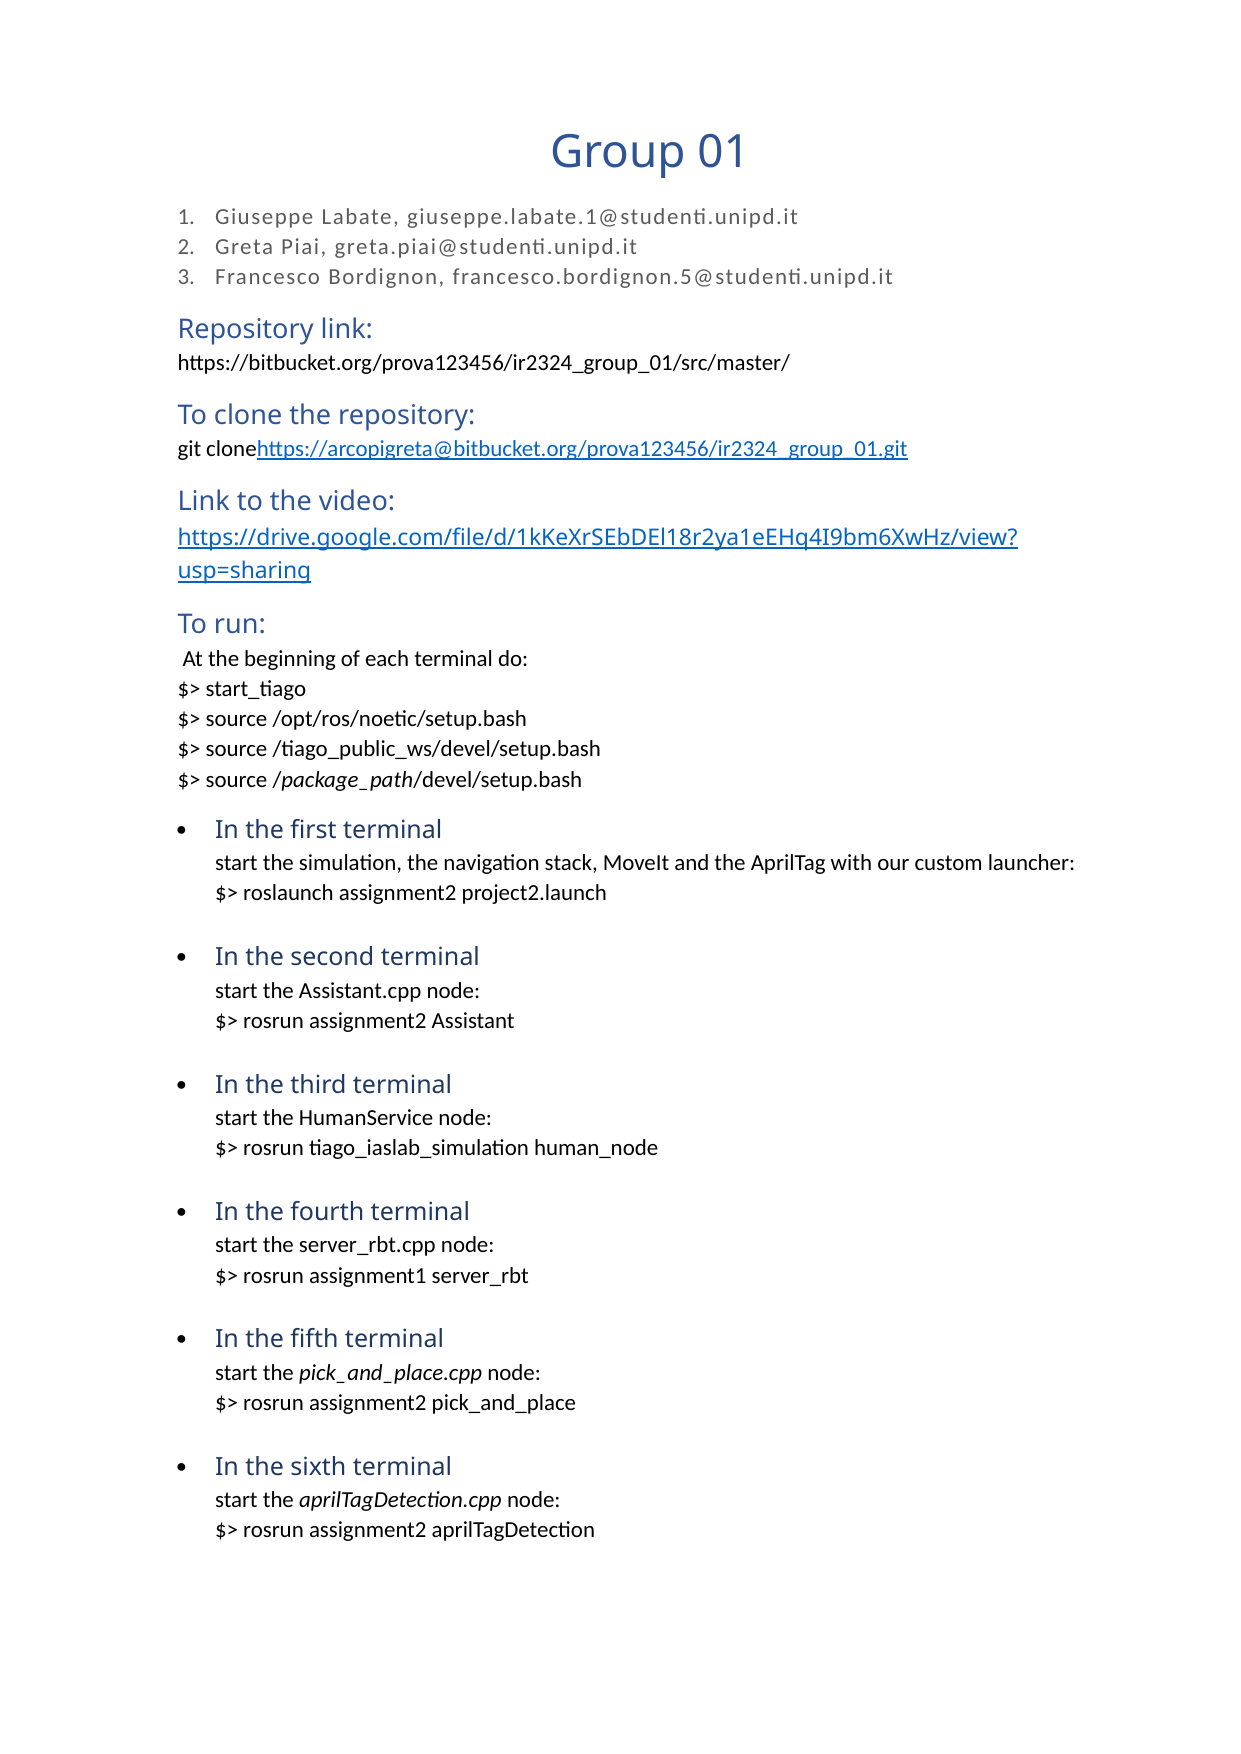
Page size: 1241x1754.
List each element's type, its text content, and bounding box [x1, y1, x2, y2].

list start the aprilTagDetection.cpp node: $> rosrun assignment2 aprilTagDetection [215, 1485, 1122, 1543]
list In the fifth terminal [177, 1321, 1122, 1355]
list In the first terminal [177, 812, 1122, 846]
list In the second terminal [177, 939, 1122, 973]
list Giuseppe Labate, giuseppe.labate.1@studenti.unipd.it [177, 202, 1122, 230]
list start the server_rbt.cpp node: $> rosrun assignment1 server_rbt [215, 1231, 1122, 1289]
list start the Assistant.cpp node: $> rosrun assignment2 Assistant [215, 976, 1122, 1034]
text Group 01 [177, 118, 1122, 181]
list In the fourth terminal [177, 1194, 1122, 1228]
list start the simulation, the navigation stack, MoveIt and the AprilTag with our custom launcher: $> roslaunch assignment2 project2.launch [215, 848, 1122, 937]
text Repository link: https://bitbucket.org/prova123456/ir2324_group_01/src/master/ [177, 309, 1122, 376]
text To clone the repository: git clonehttps://arcopigreta@bitbucket.org/prova123456/ir2324_group_01.git [177, 395, 1122, 462]
list start the pick_and_place.cpp node: $> rosrun assignment2 pick_and_place [215, 1358, 1122, 1416]
list Francesco Bordignon, francesco.bordignon.5@studenti.unipd.it [177, 262, 1122, 291]
list start the HumanService node: $> rosrun tiago_iaslab_simulation human_node [215, 1103, 1122, 1161]
list In the third terminal [177, 1066, 1122, 1100]
list In the sixth terminal [177, 1448, 1122, 1483]
text Link to the video: https://drive.google.com/file/d/1kKeXrSEbDEl18r2ya1eEHq4I9bm6XwHz/view?usp=sharing [177, 481, 1122, 586]
text To run: At the beginning of each terminal do: $> start_tiago $> source /opt/ros/noetic/setup.bash $> source /tiago_public_ws/devel/setup.bash $> source /package_path/devel/setup.bash [177, 605, 1122, 793]
list Greta Piai, greta.piai@studenti.unipd.it [177, 232, 1122, 260]
